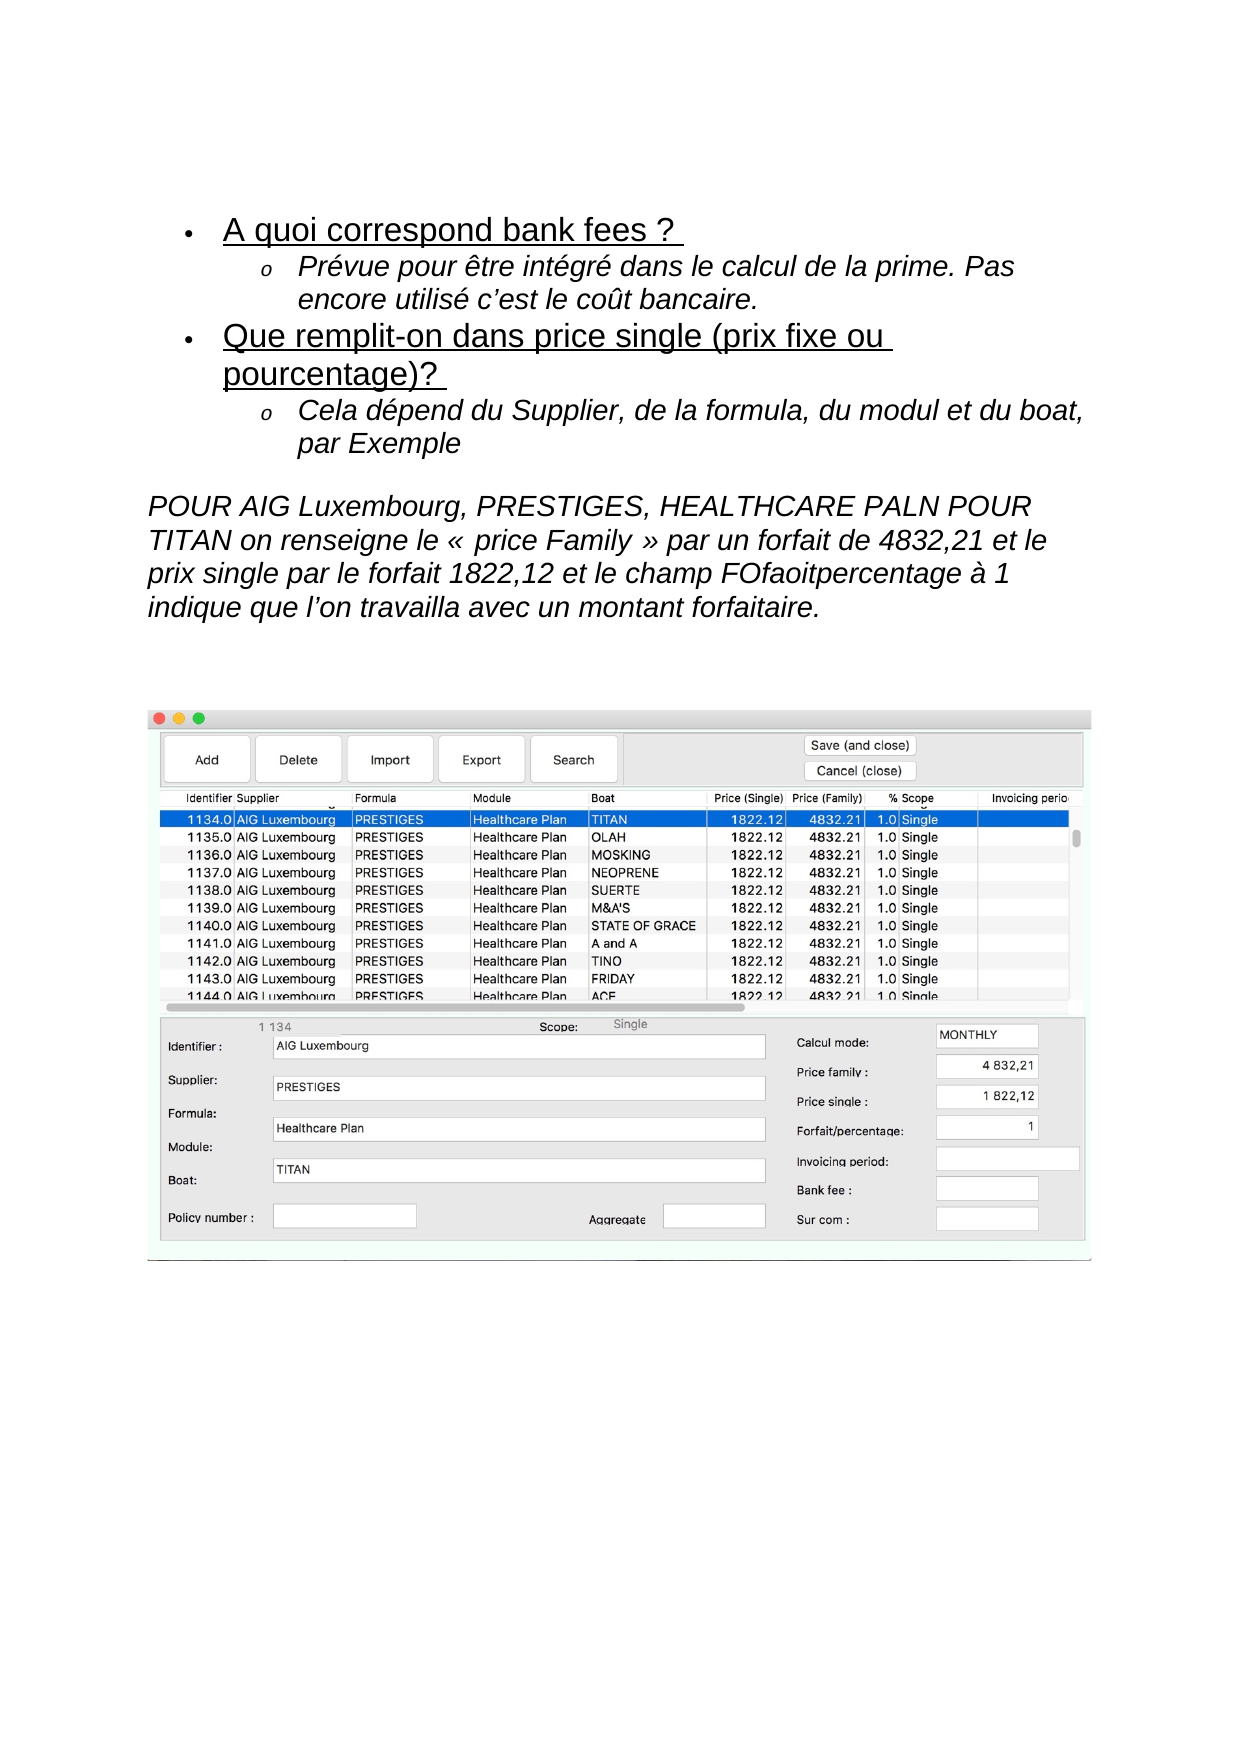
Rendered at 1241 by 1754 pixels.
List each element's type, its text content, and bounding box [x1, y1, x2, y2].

list Cela dépend du Supplier, de la formula, du modul et du boat, par Exemple [260, 393, 1093, 460]
list Que remplit-on dans price single (prix fixe ou pourcentage)? [185, 316, 1093, 393]
list A quoi correspond bank fees ? [185, 210, 1093, 249]
text POUR AIG Luxembourg, PRESTIGES, HEALTHCARE PALN POUR TITAN on renseigne le « price Family » par un forfait de 4832,21 et le prix single par le forfait 1822,12 et le champ FOfaoitpercentage à 1 indique que l’on travailla avec un montant forfaitaire. [148, 489, 1093, 623]
list Prévue pour être intégré dans le calcul de la prime. Pas encore utilisé c’est le coût bancaire. [260, 249, 1093, 316]
picture [147, 710, 1092, 1261]
